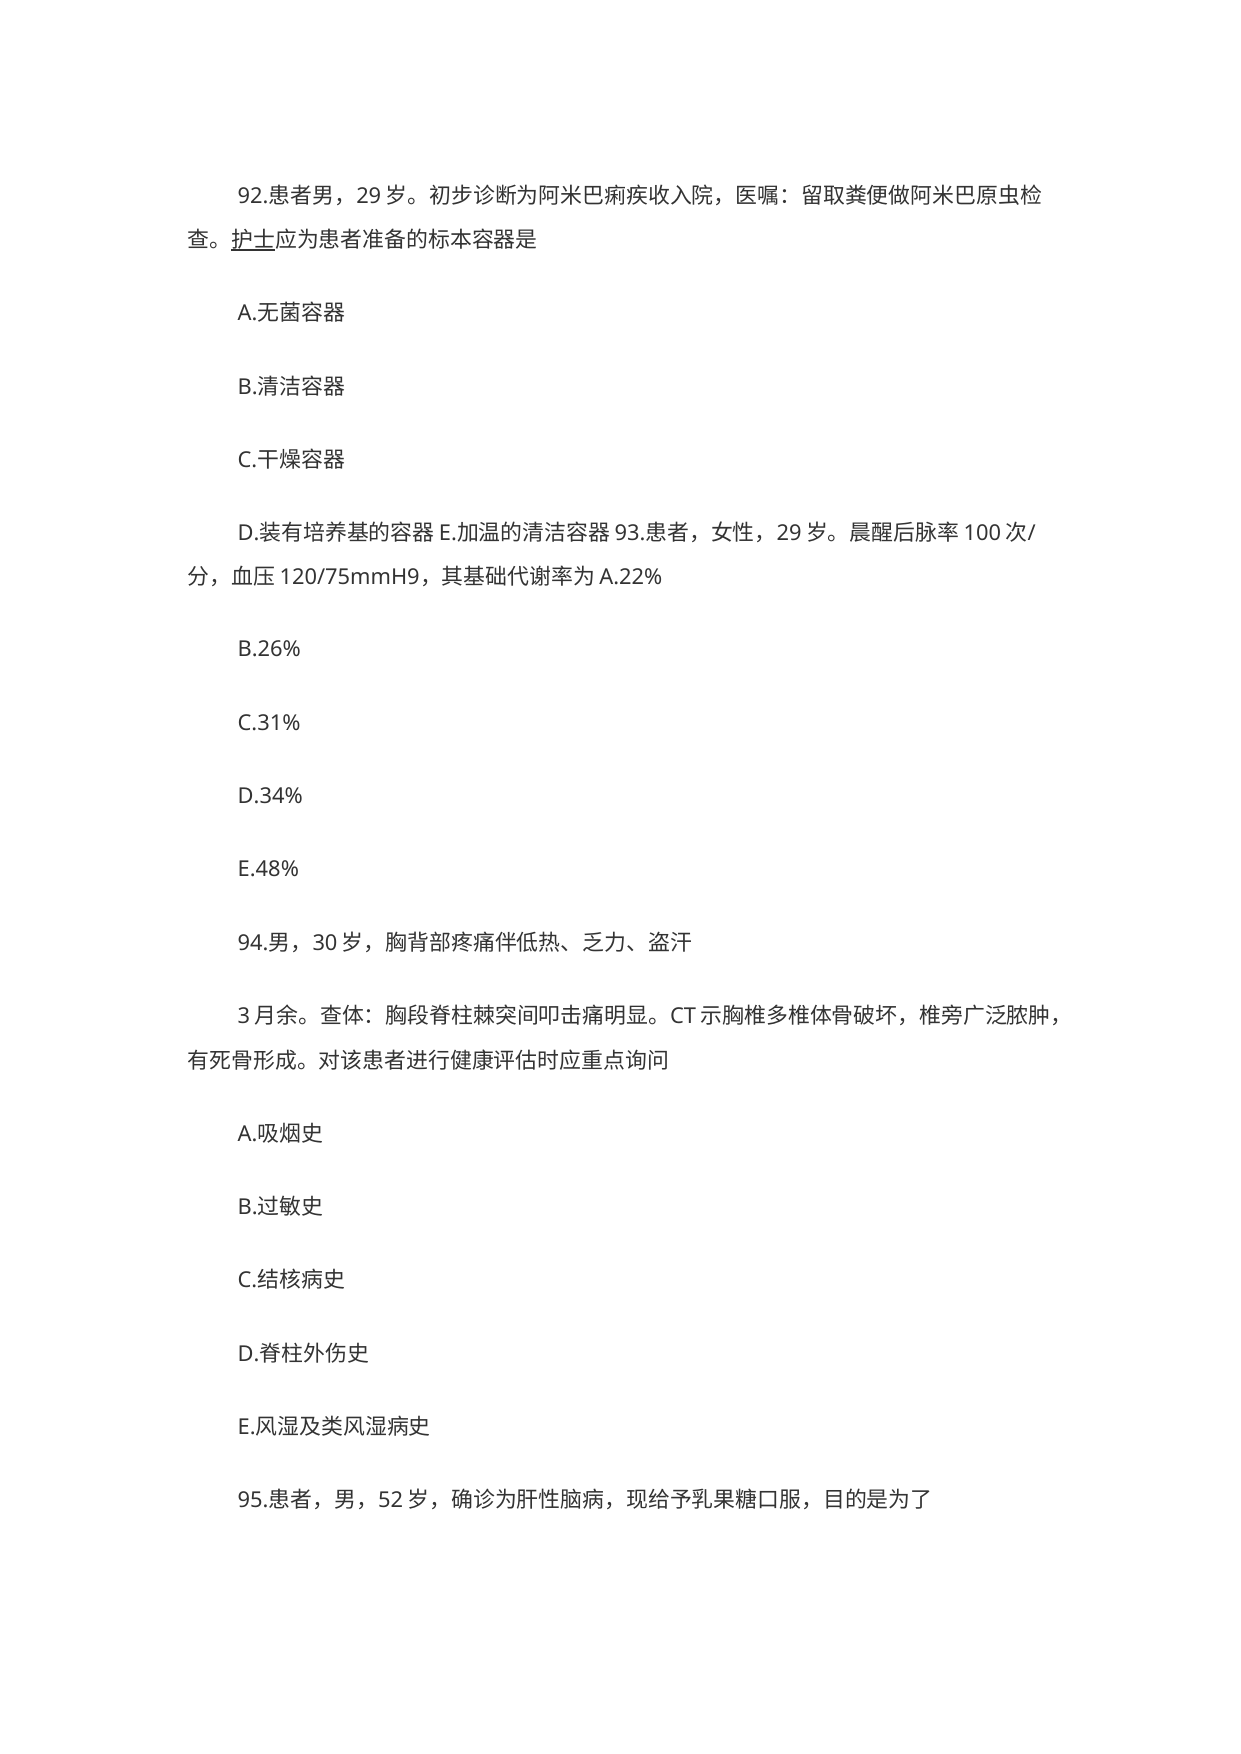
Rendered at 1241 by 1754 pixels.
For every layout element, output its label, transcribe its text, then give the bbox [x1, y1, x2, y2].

text E.48% [187, 846, 1053, 890]
text B.26% [187, 626, 1053, 670]
text C.结核病史 [187, 1256, 1053, 1300]
text 94.男，30岁，胸背部疼痛伴低热、乏力、盗汗 [187, 919, 1053, 963]
text C.31% [187, 699, 1053, 743]
text C.干燥容器 [187, 436, 1053, 480]
text A.吸烟史 [187, 1110, 1053, 1154]
text 3月余。查体：胸段脊柱棘突间叩击痛明显。CT示胸椎多椎体骨破坏，椎旁广泛脓肿，有死骨形成。对该患者进行健康评估时应重点询问 [187, 992, 1053, 1081]
text D.脊柱外伤史 [187, 1329, 1053, 1373]
text 95.患者，男，52岁，确诊为肝性脑病，现给予乳果糖口服，目的是为了 [187, 1476, 1053, 1520]
text 92.患者男，29岁。初步诊断为阿米巴痢疾收入院，医嘱：留取粪便做阿米巴原虫检查。护士应为患者准备的标本容器是 [187, 172, 1053, 260]
text D.34% [187, 773, 1053, 817]
text B.过敏史 [187, 1183, 1053, 1227]
text B.清洁容器 [187, 362, 1053, 407]
text A.无菌容器 [187, 289, 1053, 333]
text D.装有培养基的容器E.加温的清洁容器93.患者，女性，29岁。晨醒后脉率100次/分，血压120/75mmH9，其基础代谢率为A.22% [187, 509, 1053, 597]
text E.风湿及类风湿病史 [187, 1403, 1053, 1447]
